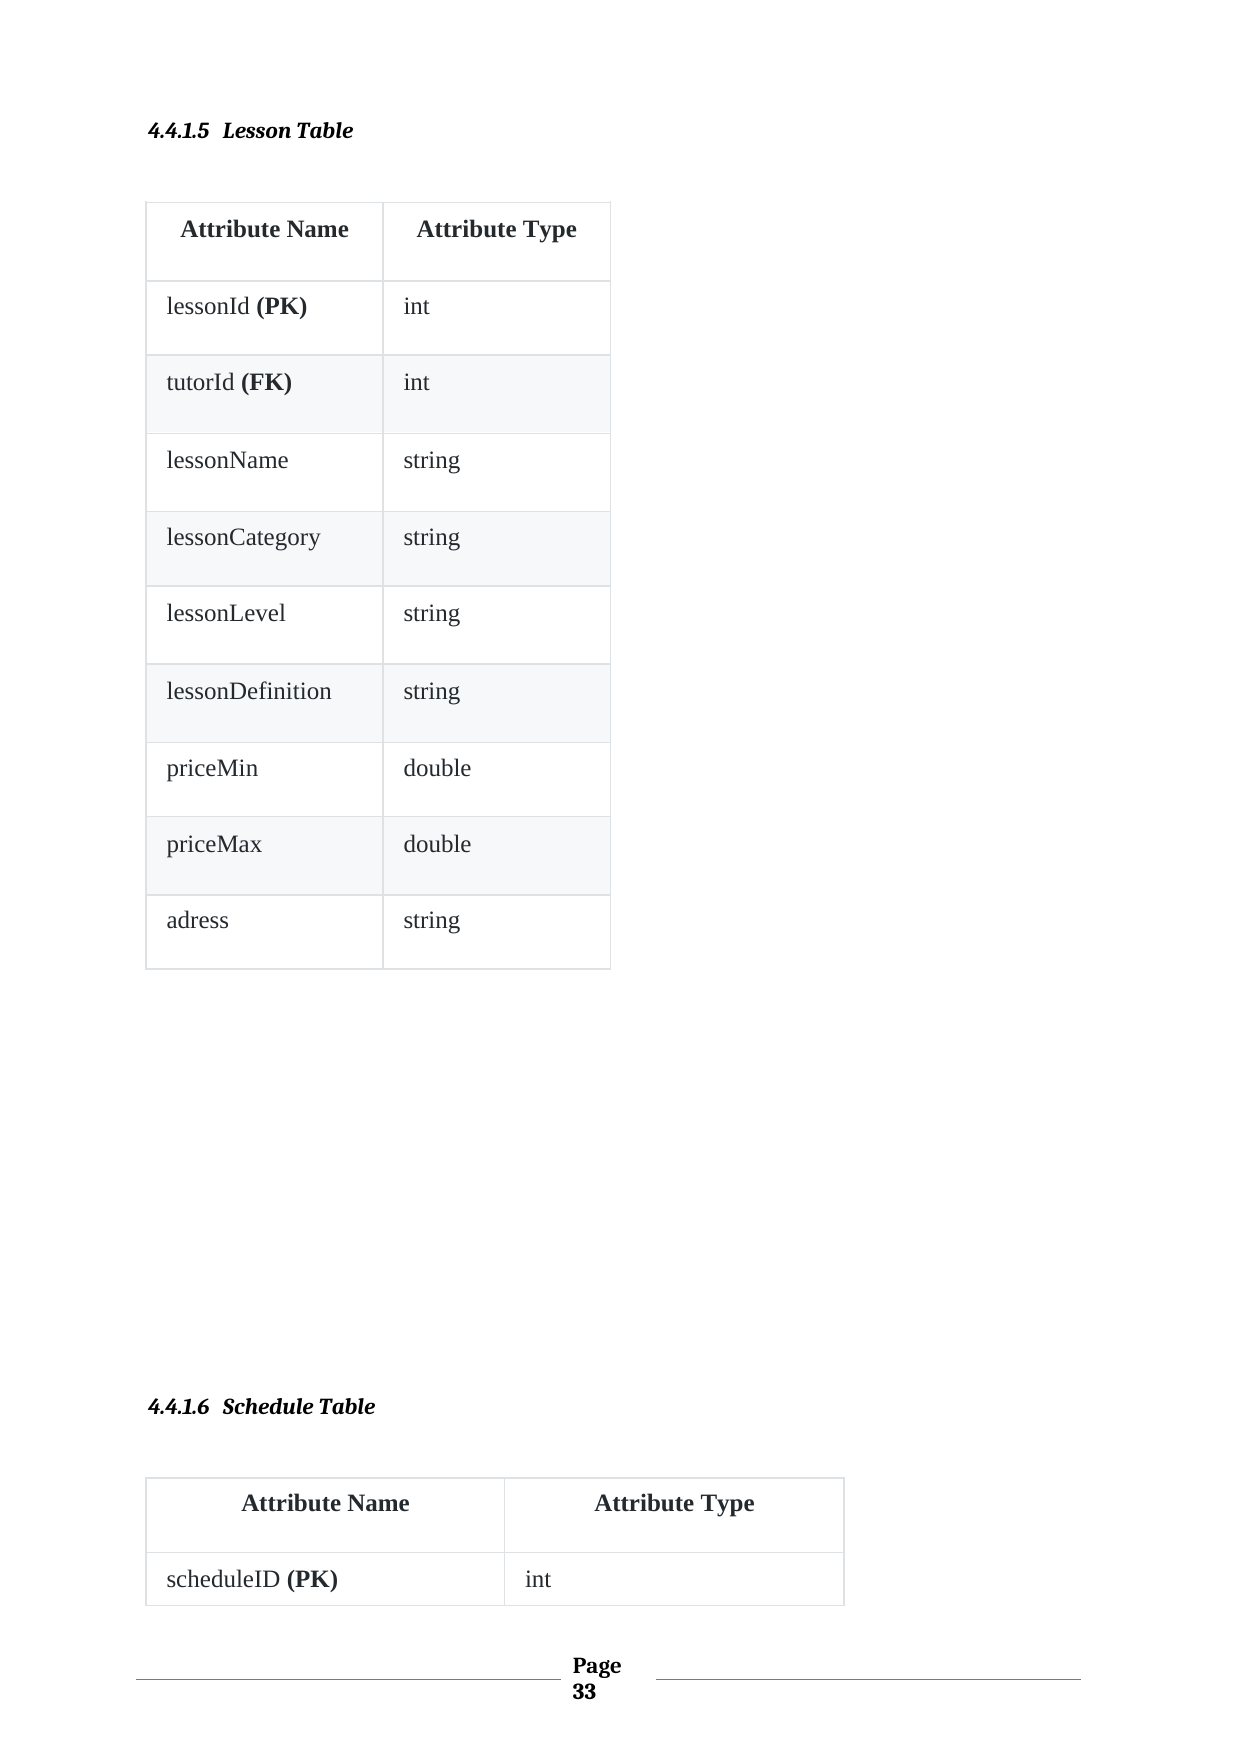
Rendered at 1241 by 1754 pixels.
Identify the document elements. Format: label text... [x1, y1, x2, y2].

table_cell lessonCategory [147, 512, 382, 585]
table_cell priceMin [147, 743, 382, 816]
table_cell lessonDefinition [147, 665, 382, 742]
table_cell lessonLevel [147, 587, 382, 663]
table_cell priceMax [147, 817, 382, 894]
table_cell scheduleID (PK) [147, 1553, 504, 1605]
table_cell string [384, 587, 610, 663]
table_cell double [384, 743, 610, 816]
table_header Attribute Type [505, 1479, 843, 1551]
table_cell double [384, 817, 610, 894]
table_cell string [384, 434, 610, 511]
table_cell int [505, 1553, 843, 1605]
table_cell adress [147, 896, 382, 968]
table_cell string [384, 896, 610, 968]
subtitle Lesson Table [148, 118, 1092, 144]
table_cell tutorId (FK) [147, 356, 382, 432]
table_header Attribute Name [147, 1479, 504, 1551]
subtitle Schedule Table [148, 1394, 1092, 1420]
table_cell string [384, 665, 610, 742]
table_cell int [384, 356, 610, 432]
table_header Attribute Name [147, 203, 382, 280]
table_header Attribute Type [384, 203, 610, 280]
table_cell int [384, 282, 610, 354]
table_cell lessonName [147, 434, 382, 511]
table_cell lessonId (PK) [147, 282, 382, 354]
table_cell string [384, 512, 610, 585]
